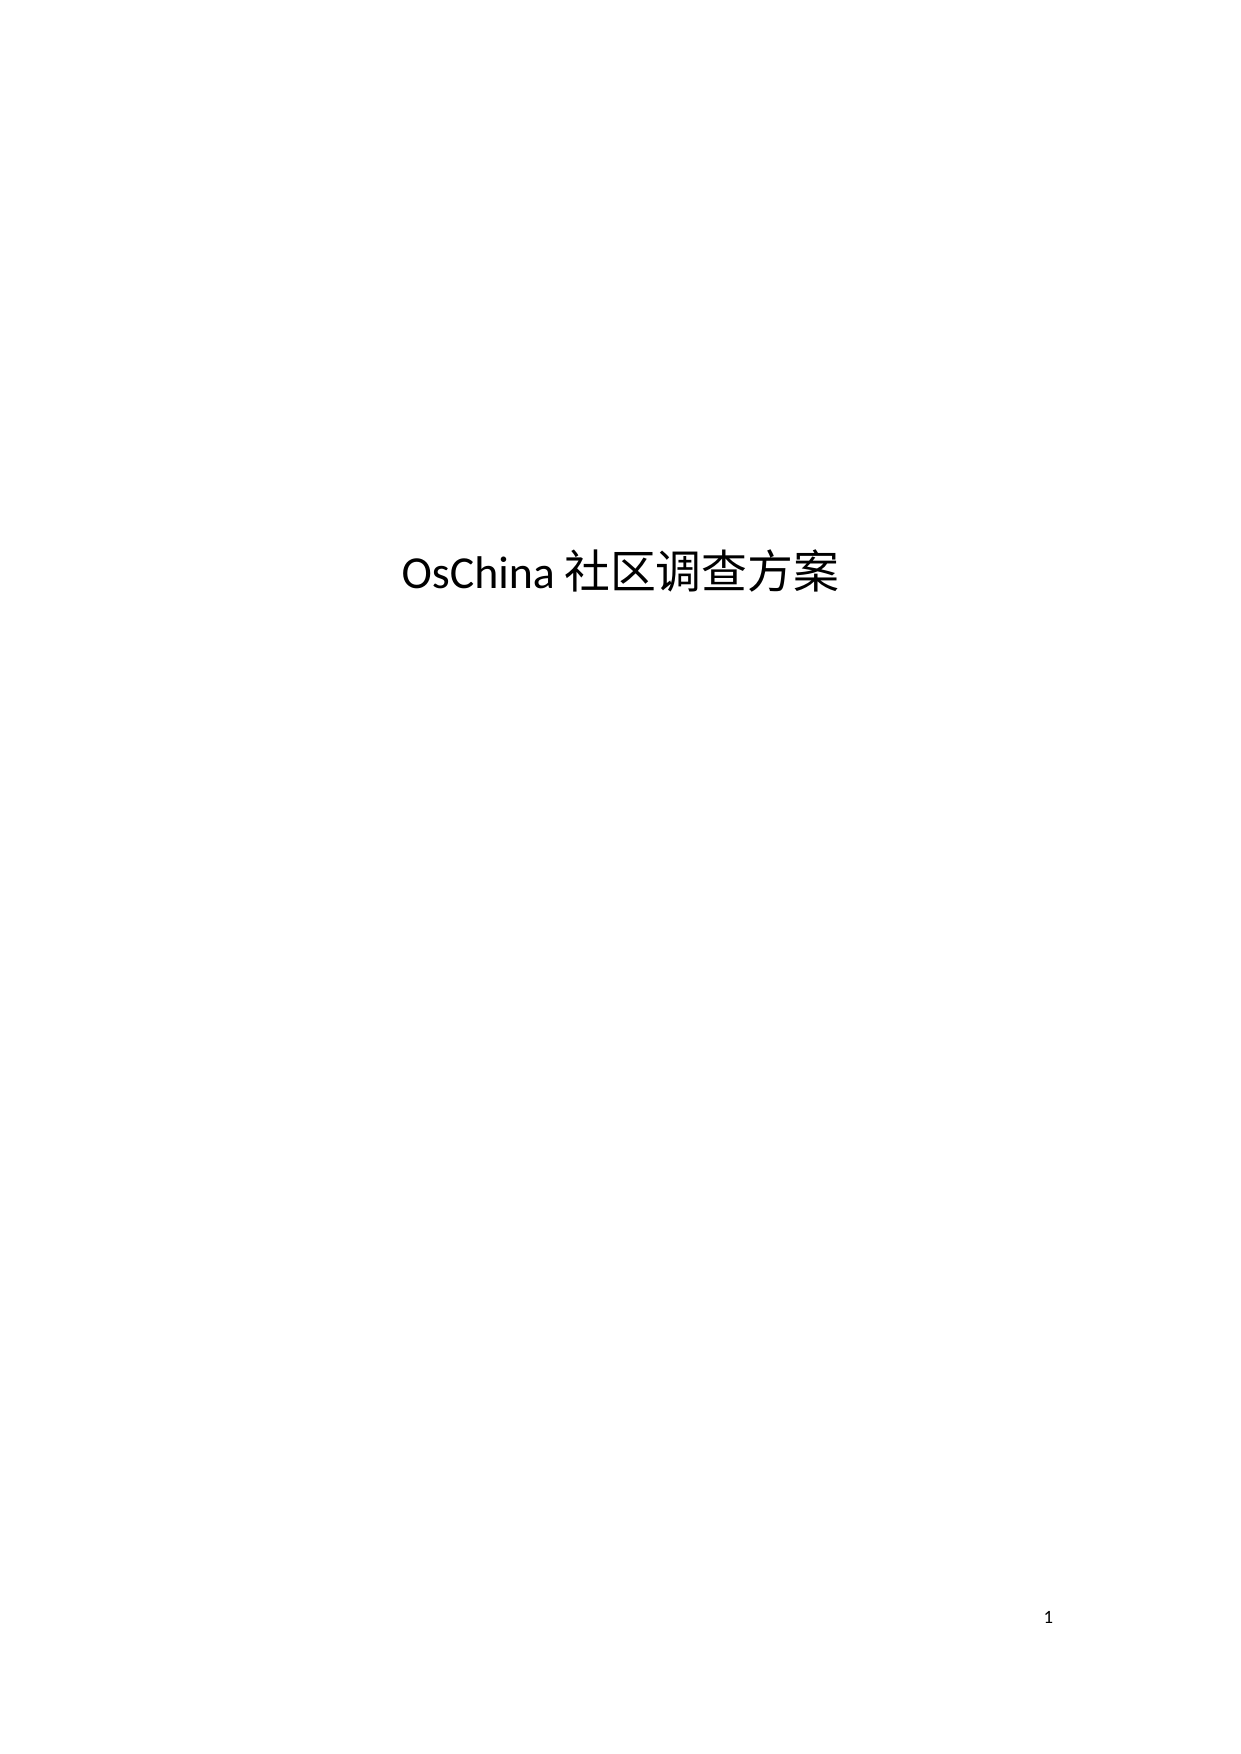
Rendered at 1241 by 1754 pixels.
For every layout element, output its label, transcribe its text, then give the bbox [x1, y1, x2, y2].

text OsChina社区调查方案 [187, 519, 1053, 617]
